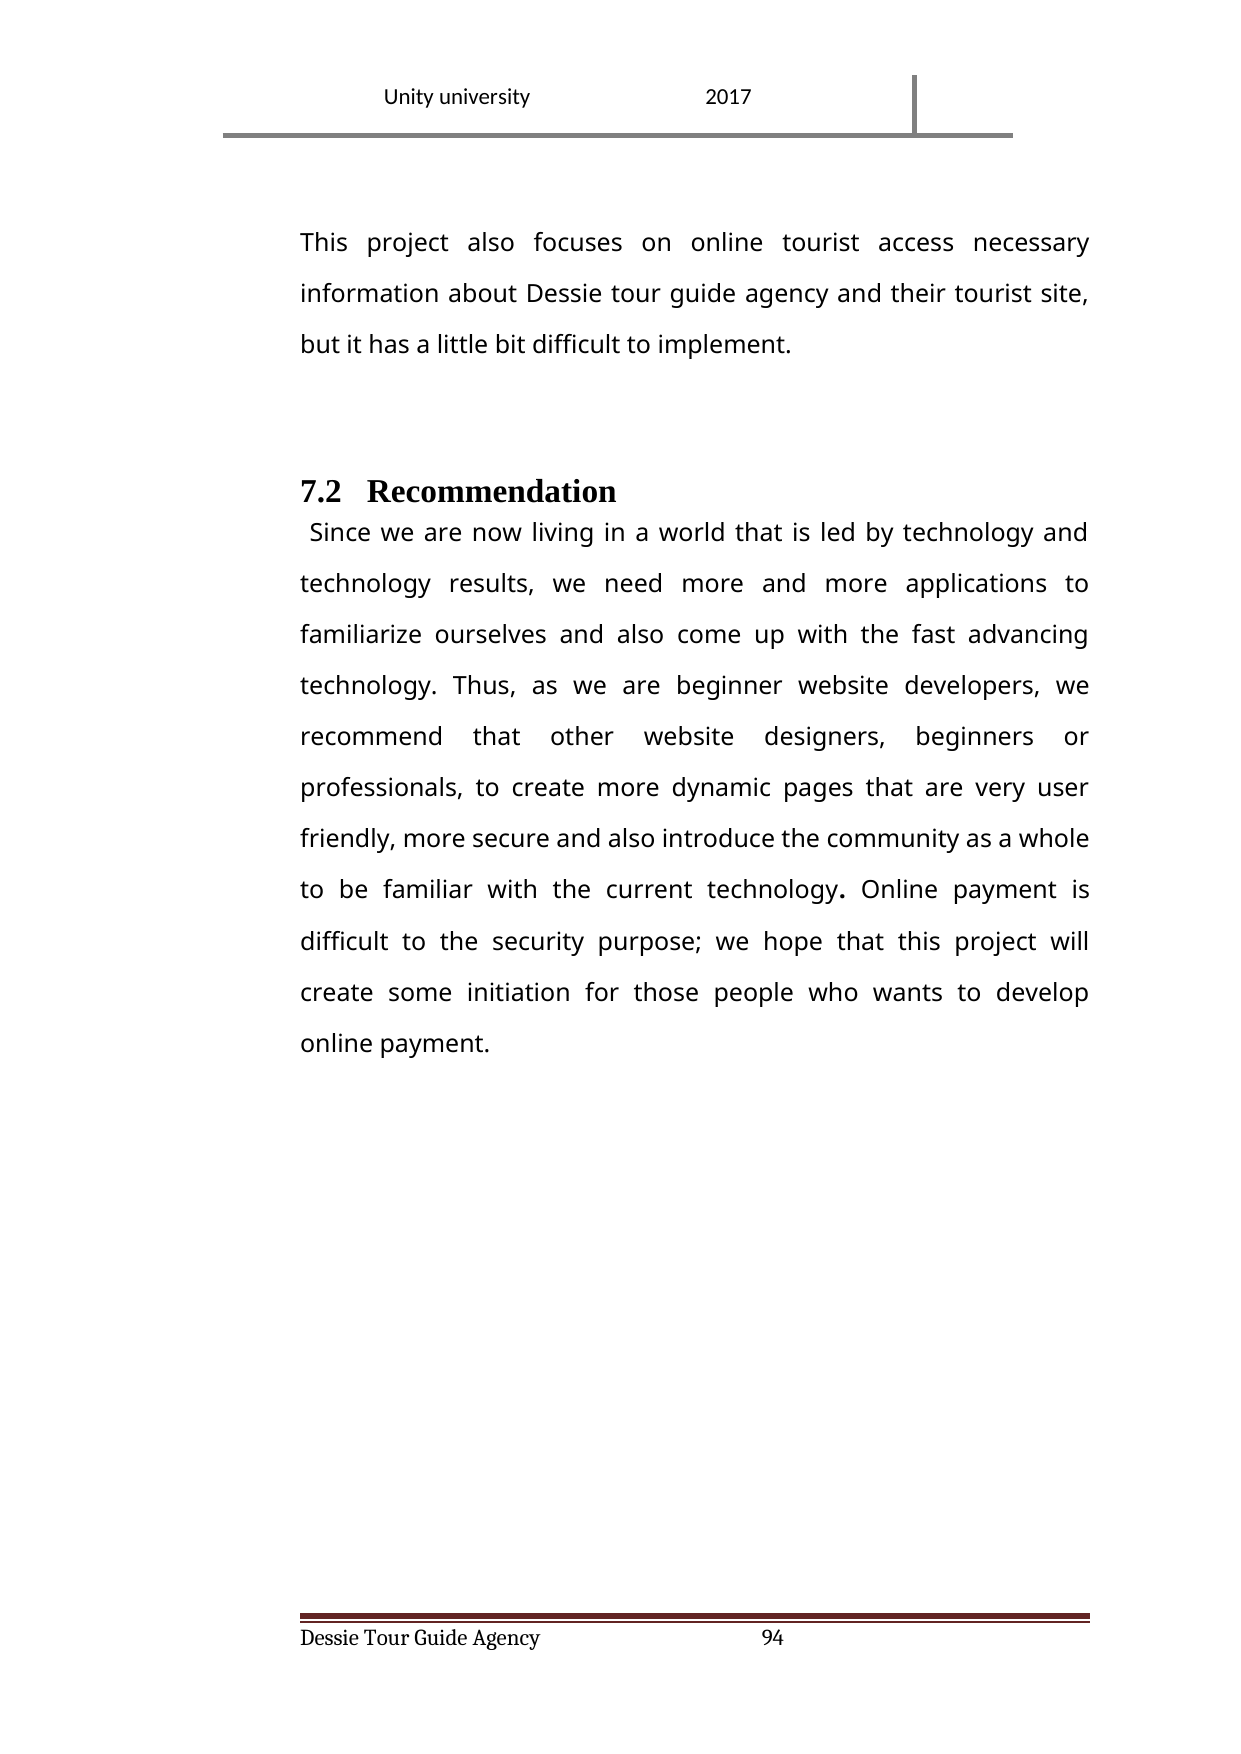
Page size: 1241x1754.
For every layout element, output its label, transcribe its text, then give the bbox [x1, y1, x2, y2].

text This project also focuses on online tourist access necessary information about Dessie tour guide agency and their tourist site, but it has a little bit difficult to implement. [300, 225, 1090, 361]
subtitle 7.2 Recommendation [300, 471, 1090, 509]
text Since we are now living in a world that is led by technology and technology results, we need more and more applications to familiarize ourselves and also come up with the fast advancing technology. Thus, as we are beginner website developers, we recommend that other website designers, beginners or professionals, to create more dynamic pages that are very user friendly, more secure and also introduce the community as a whole to be familiar with the current technology. Online payment is difficult to the security purpose; we hope that this project will create some initiation for those people who wants to develop online payment. [300, 515, 1090, 1059]
